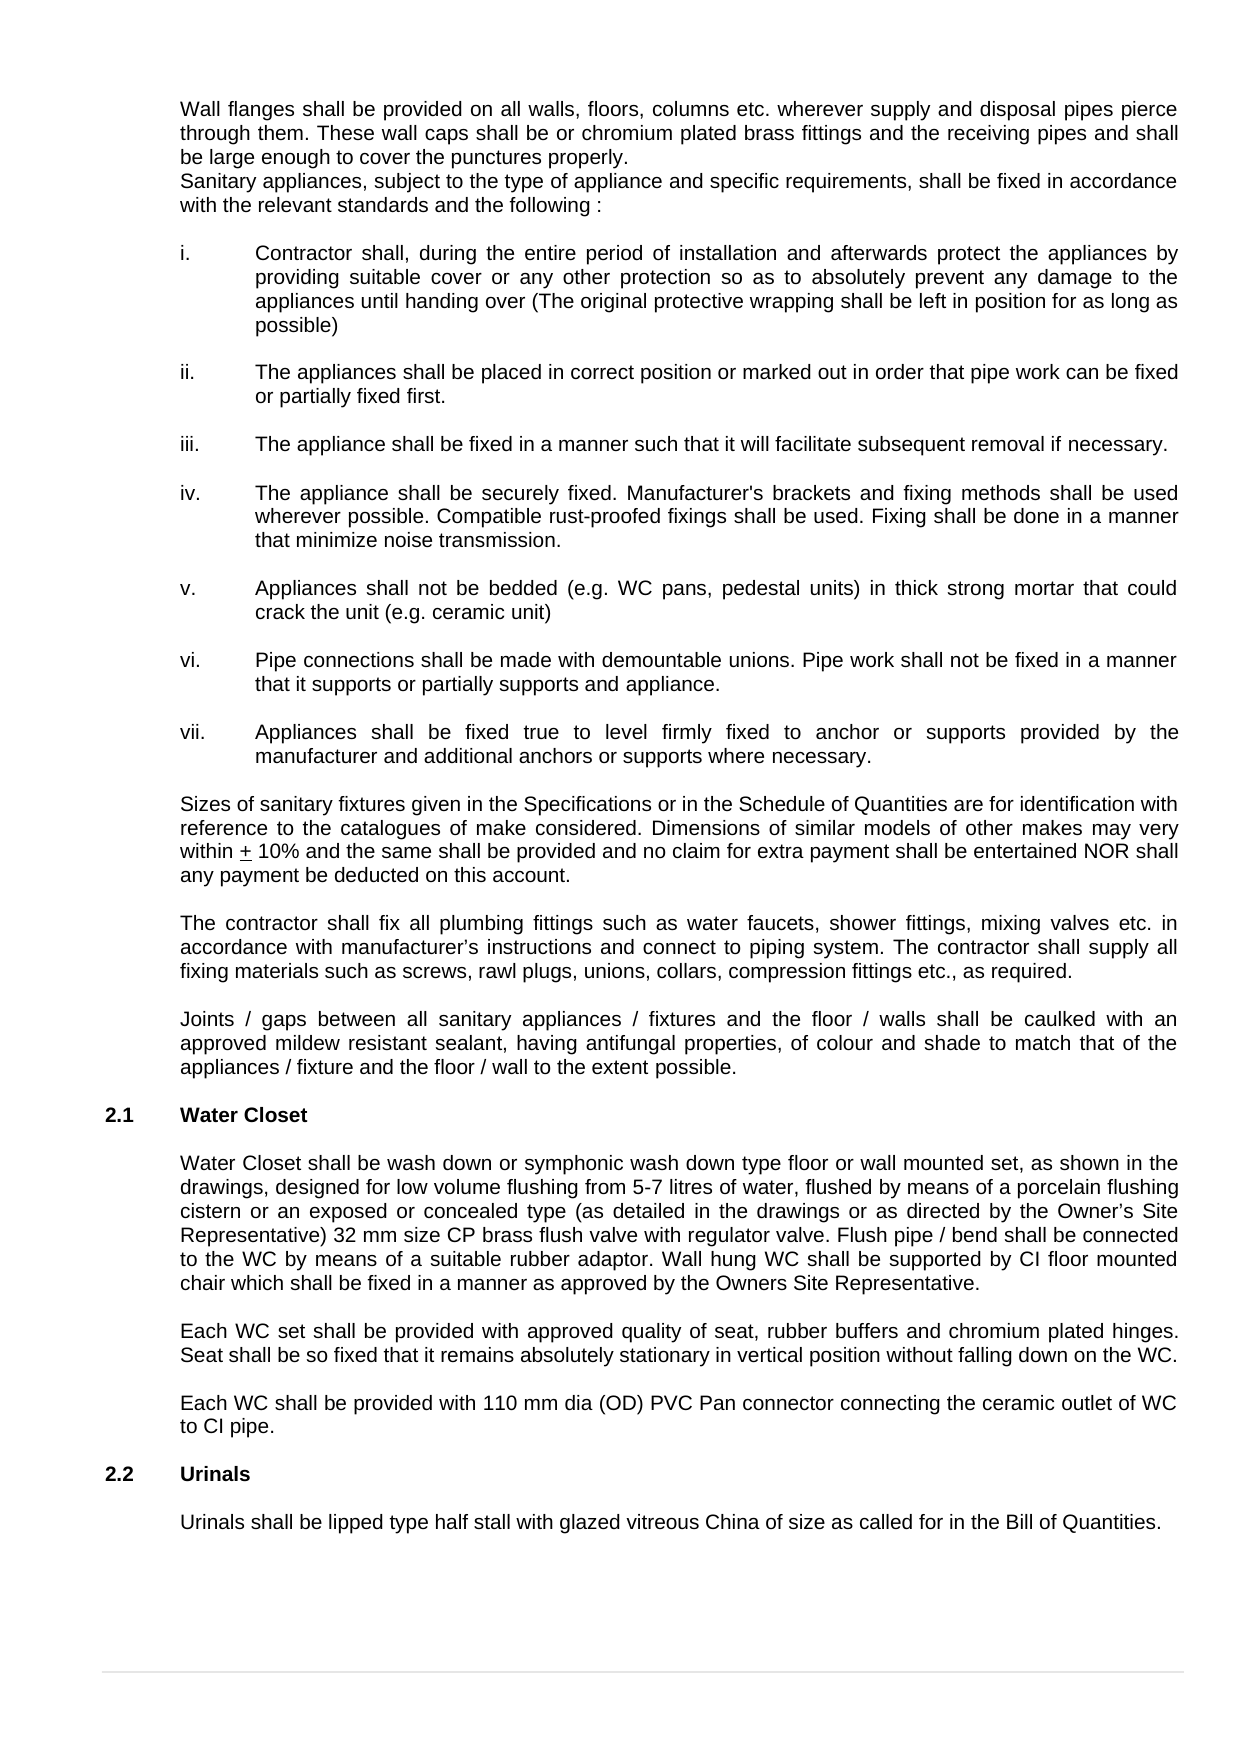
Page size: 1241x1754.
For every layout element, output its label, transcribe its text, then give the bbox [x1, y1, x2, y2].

text Sizes of sanitary fixtures given in the Specifications or in the Schedule of Quantities are for identification with reference to the catalogues of make considered. Dimensions of similar models of other makes may very within + 10% and the same shall be provided and no claim for extra payment shall be entertained NOR shall any payment be deducted on this account. [180, 791, 1180, 887]
subtitle Water Closet [105, 1103, 1219, 1127]
subtitle Urinals [105, 1462, 1219, 1486]
text Wall flanges shall be provided on all walls, floors, columns etc. wherever supply and disposal pipes pierce through them. These wall caps shall be or chromium plated brass fittings and the receiving pipes and shall be large enough to cover the punctures properly. [180, 97, 1180, 169]
list The appliances shall be placed in correct position or marked out in order that pipe work can be fixed or partially fixed first. [180, 360, 1180, 408]
text The contractor shall fix all plumbing fittings such as water faucets, shower fittings, mixing valves etc. in accordance with manufacturer’s instructions and connect to piping system. The contractor shall supply all fixing materials such as screws, rawl plugs, unions, collars, compression fittings etc., as required. [180, 911, 1180, 983]
text Sanitary appliances, subject to the type of appliance and specific requirements, shall be fixed in accordance with the relevant standards and the following : [180, 169, 1179, 217]
list Contractor shall, during the entire period of installation and afterwards protect the appliances by providing suitable cover or any other protection so as to absolutely prevent any damage to the appliances until handing over (The original protective wrapping shall be left in position for as long as possible) [180, 241, 1180, 336]
text Joints / gaps between all sanitary appliances / fixtures and the floor / walls shall be caulked with an approved mildew resistant sealant, having antifungal properties, of colour and shade to match that of the appliances / fixture and the floor / wall to the extent possible. [180, 1007, 1179, 1079]
list Appliances shall not be bedded (e.g. WC pans, pedestal units) in thick strong mortar that could crack the unit (e.g. ceramic unit) [180, 576, 1179, 624]
list Appliances shall be fixed true to level firmly fixed to anchor or supports provided by the manufacturer and additional anchors or supports where necessary. [180, 720, 1181, 768]
text Each WC shall be provided with 110 mm dia (OD) PVC Pan connector connecting the ceramic outlet of WC to CI pipe. [180, 1390, 1179, 1438]
list Pipe connections shall be made with demountable unions. Pipe work shall not be fixed in a manner that it supports or partially supports and appliance. [180, 648, 1179, 696]
list The appliance shall be securely fixed. Manufacturer's brackets and fixing methods shall be used wherever possible. Compatible rust-proofed fixings shall be used. Fixing shall be done in a manner that minimize noise transmission. [180, 480, 1181, 552]
text Water Closet shall be wash down or symphonic wash down type floor or wall mounted set, as shown in the drawings, designed for low volume flushing from 5-7 litres of water, flushed by means of a porcelain flushing cistern or an exposed or concealed type (as detailed in the drawings or as directed by the Owner’s Site Representative) 32 mm size CP brass flush valve with regulator valve. Flush pipe / bend shall be connected to the WC by means of a suitable rubber adaptor. Wall hung WC shall be supported by CI floor mounted chair which shall be fixed in a manner as approved by the Owners Site Representative. [180, 1151, 1180, 1295]
list The appliance shall be fixed in a manner such that it will facilitate subsequent removal if necessary. [180, 432, 1219, 456]
text Urinals shall be lipped type half stall with glazed vitreous China of size as called for in the Bill of Quantities. [180, 1510, 1219, 1534]
text Each WC set shall be provided with approved quality of seat, rubber buffers and chromium plated hinges. Seat shall be so fixed that it remains absolutely stationary in vertical position without falling down on the WC. [180, 1318, 1181, 1366]
